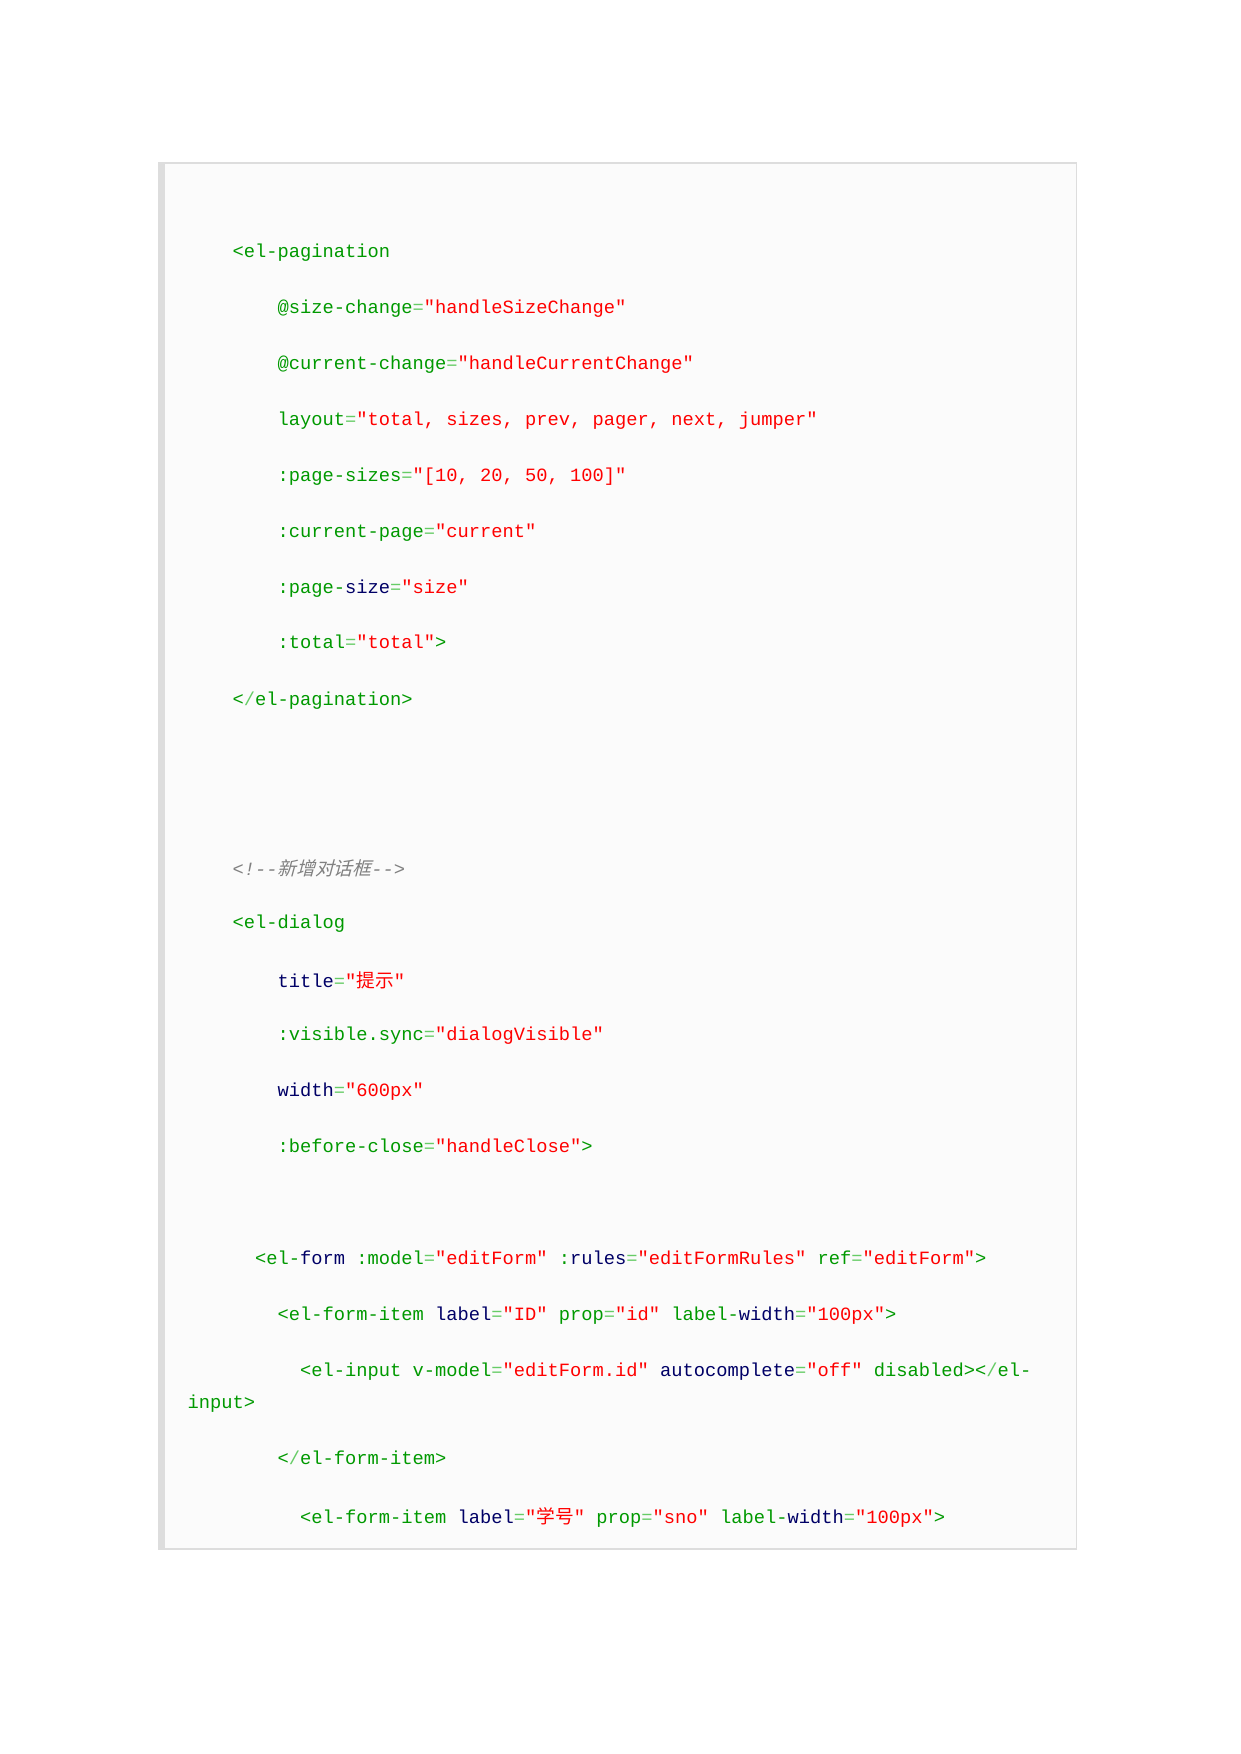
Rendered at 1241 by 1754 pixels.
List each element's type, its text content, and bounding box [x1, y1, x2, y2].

text <el-pagination [165, 218, 1076, 269]
text :total="total"> [165, 609, 1076, 660]
text <!--新增对话框--> [165, 833, 1076, 884]
text </el-form-item> [165, 1425, 1076, 1476]
text layout="total, sizes, prev, pager, next, jumper" [165, 386, 1076, 436]
text :visible.sync="dialogVisible" [165, 1001, 1076, 1052]
text :current-page="current" [165, 498, 1076, 548]
text :page-size="size" [165, 553, 1076, 604]
text <el-form-item label="ID" prop="id" label-width="100px"> [165, 1281, 1076, 1331]
text title="提示" [165, 945, 1076, 996]
text :page-sizes="[10, 20, 50, 100]" [165, 442, 1076, 492]
text width="600px" [165, 1057, 1076, 1108]
text <el-form :model="editForm" :rules="editFormRules" ref="editForm"> [165, 1225, 1076, 1276]
text @current-change="handleCurrentChange" [165, 330, 1076, 381]
text <el-dialog [165, 889, 1076, 940]
text :before-close="handleClose"> [165, 1113, 1076, 1164]
text <el-form-item label="学号" prop="sno" label-width="100px"> [165, 1481, 1076, 1548]
text </el-pagination> [165, 665, 1076, 716]
text <el-input v-model="editForm.id" autocomplete="off" disabled></el-input> [165, 1337, 1076, 1420]
text @size-change="handleSizeChange" [165, 274, 1076, 324]
